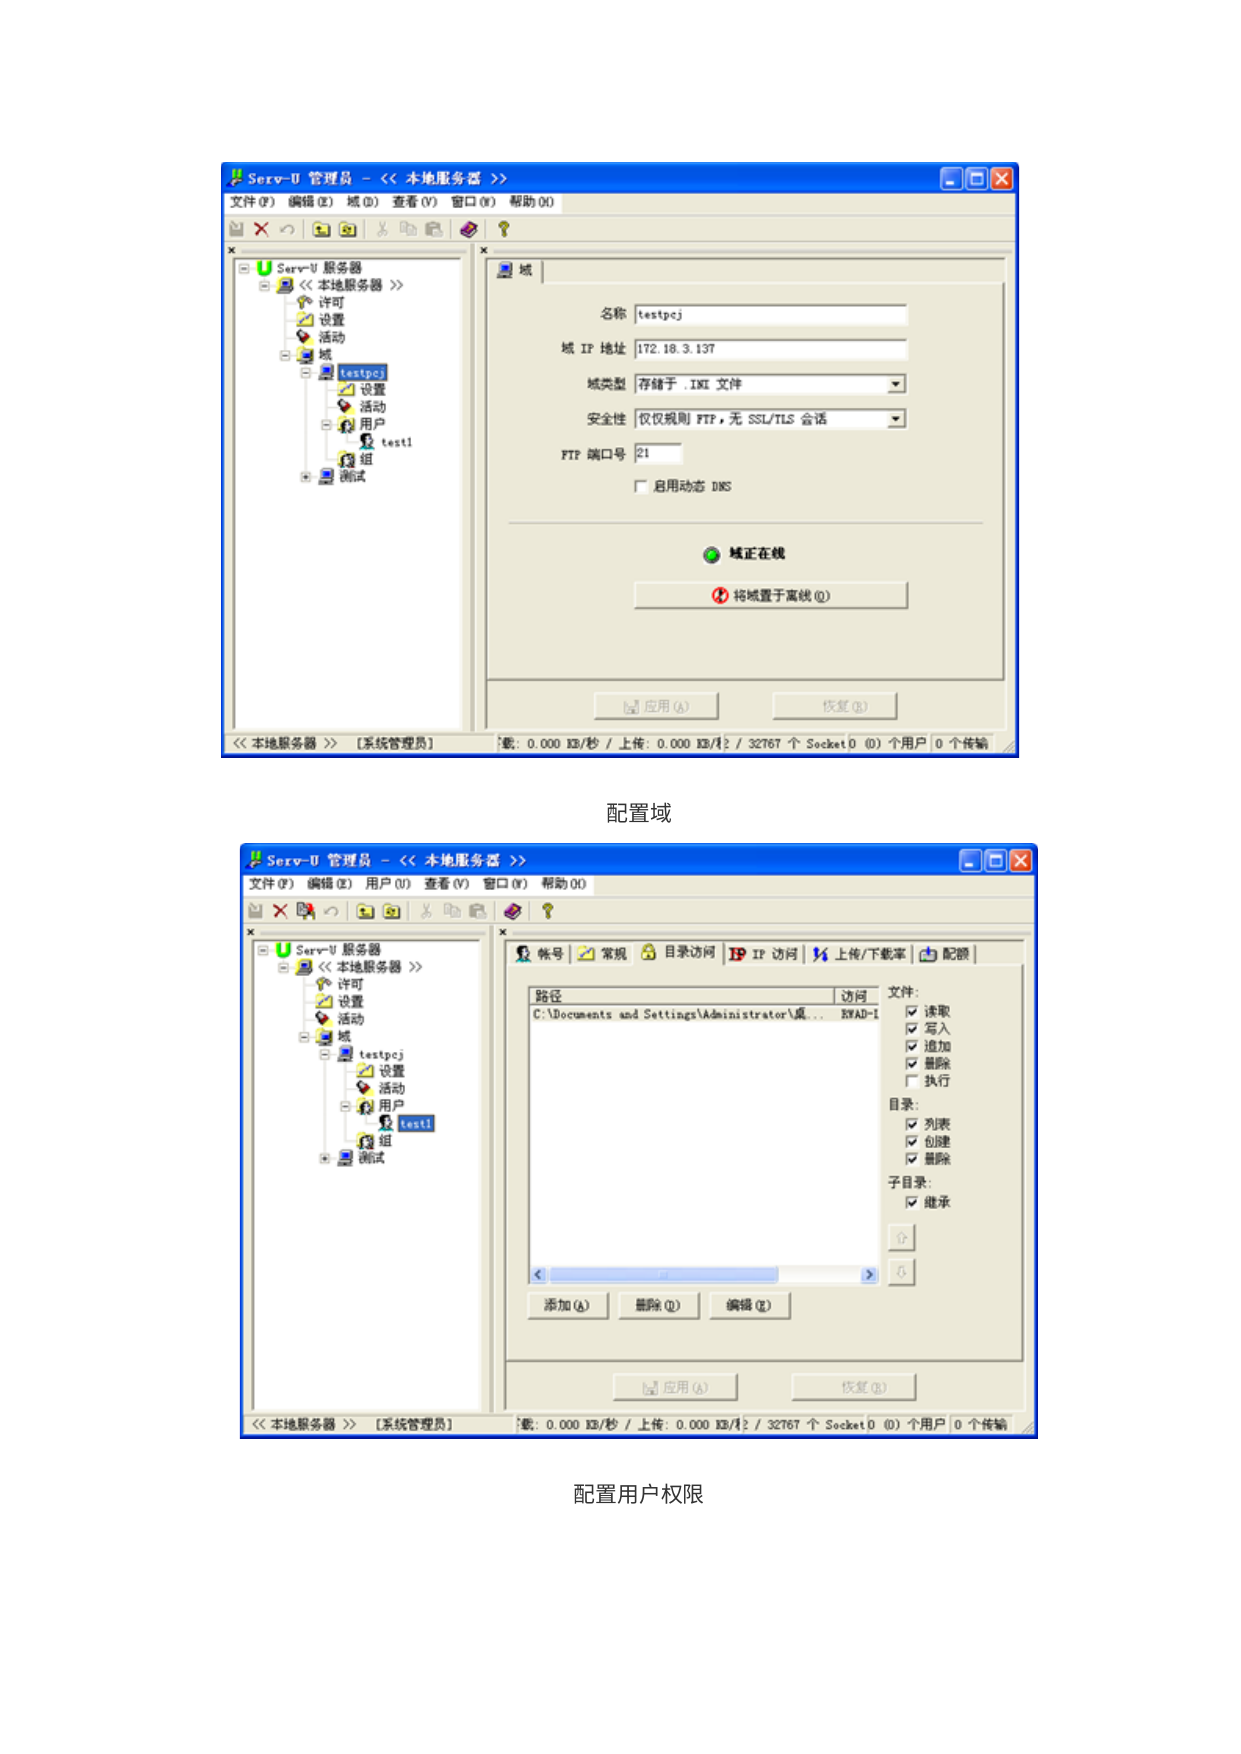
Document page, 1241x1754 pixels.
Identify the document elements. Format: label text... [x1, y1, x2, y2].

text 配置用户权限 [225, 1476, 1053, 1509]
picture [239, 843, 1038, 1439]
picture [221, 162, 1020, 758]
text 配置域 [225, 795, 1053, 828]
